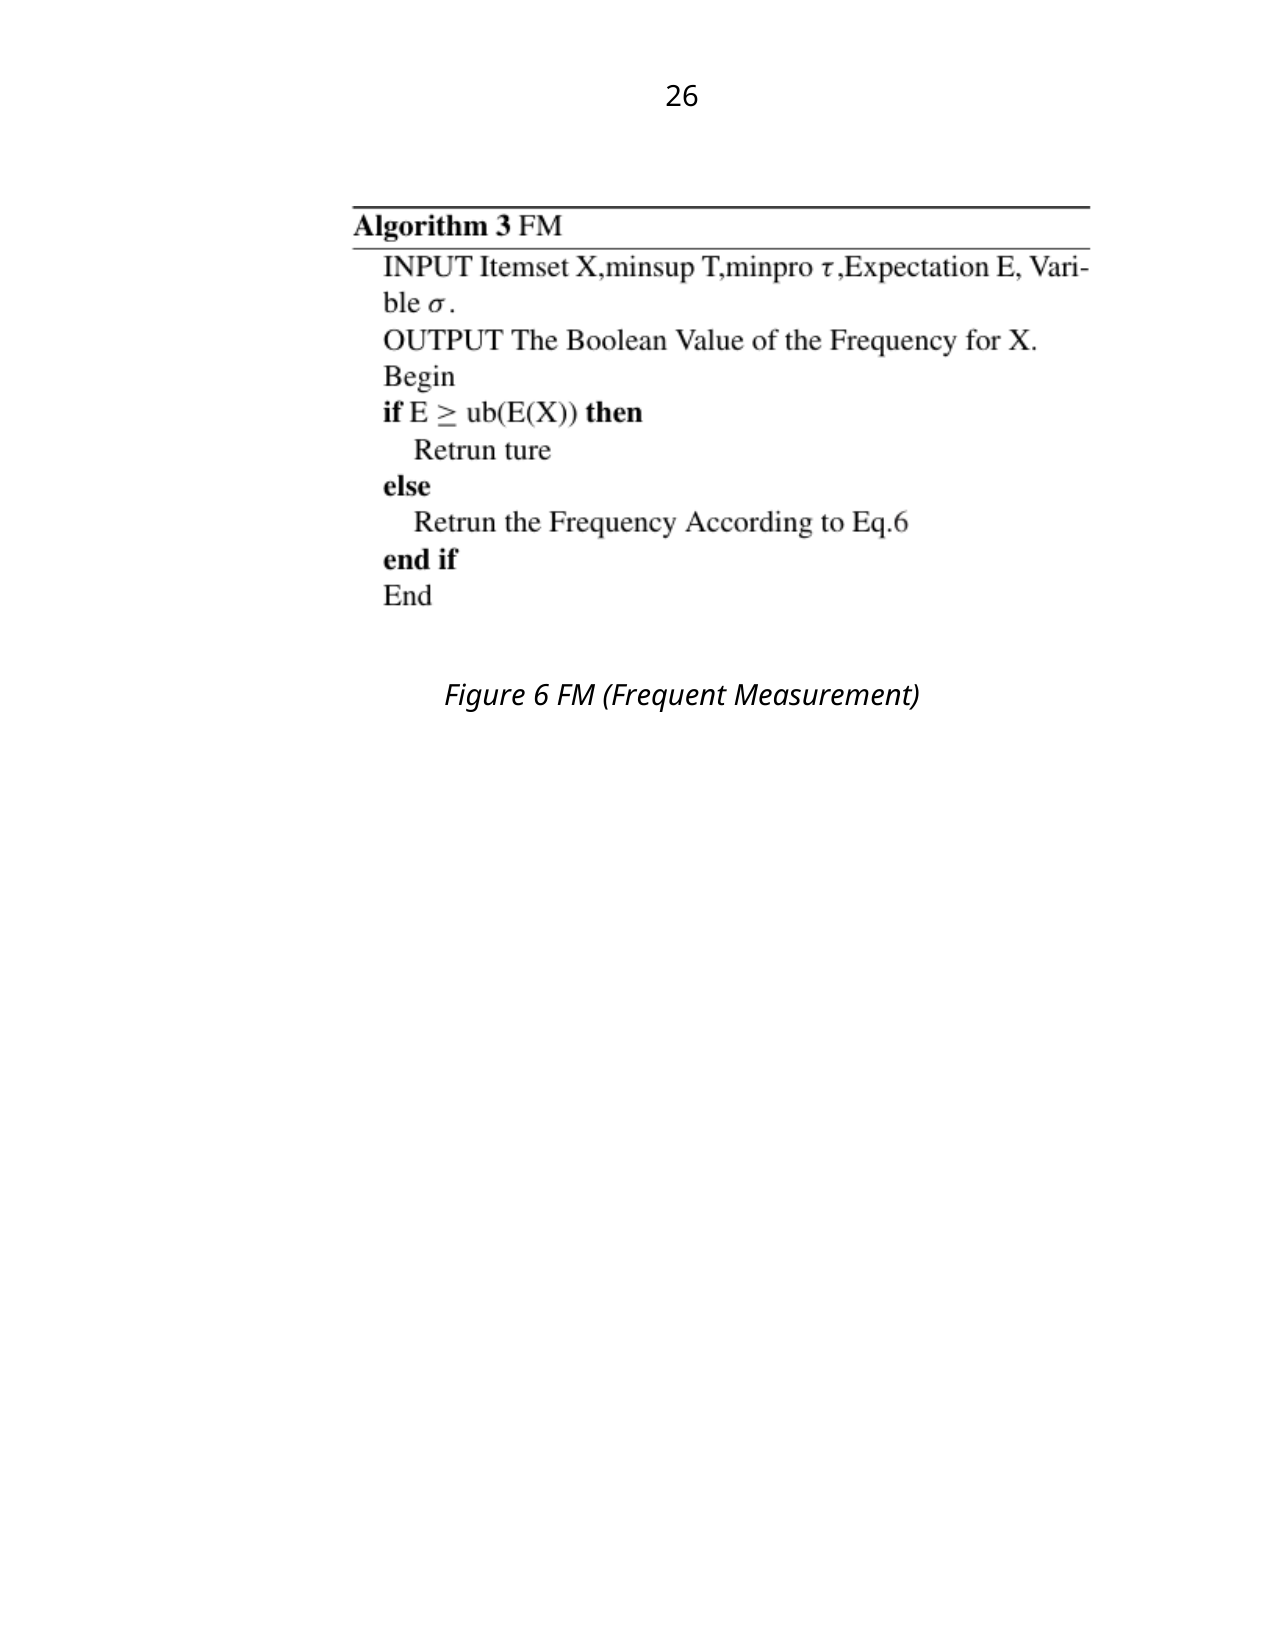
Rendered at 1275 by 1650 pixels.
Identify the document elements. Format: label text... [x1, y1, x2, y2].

picture [346, 206, 1092, 618]
text Figure 6 FM (Frequent Measurement) [207, 674, 1157, 714]
